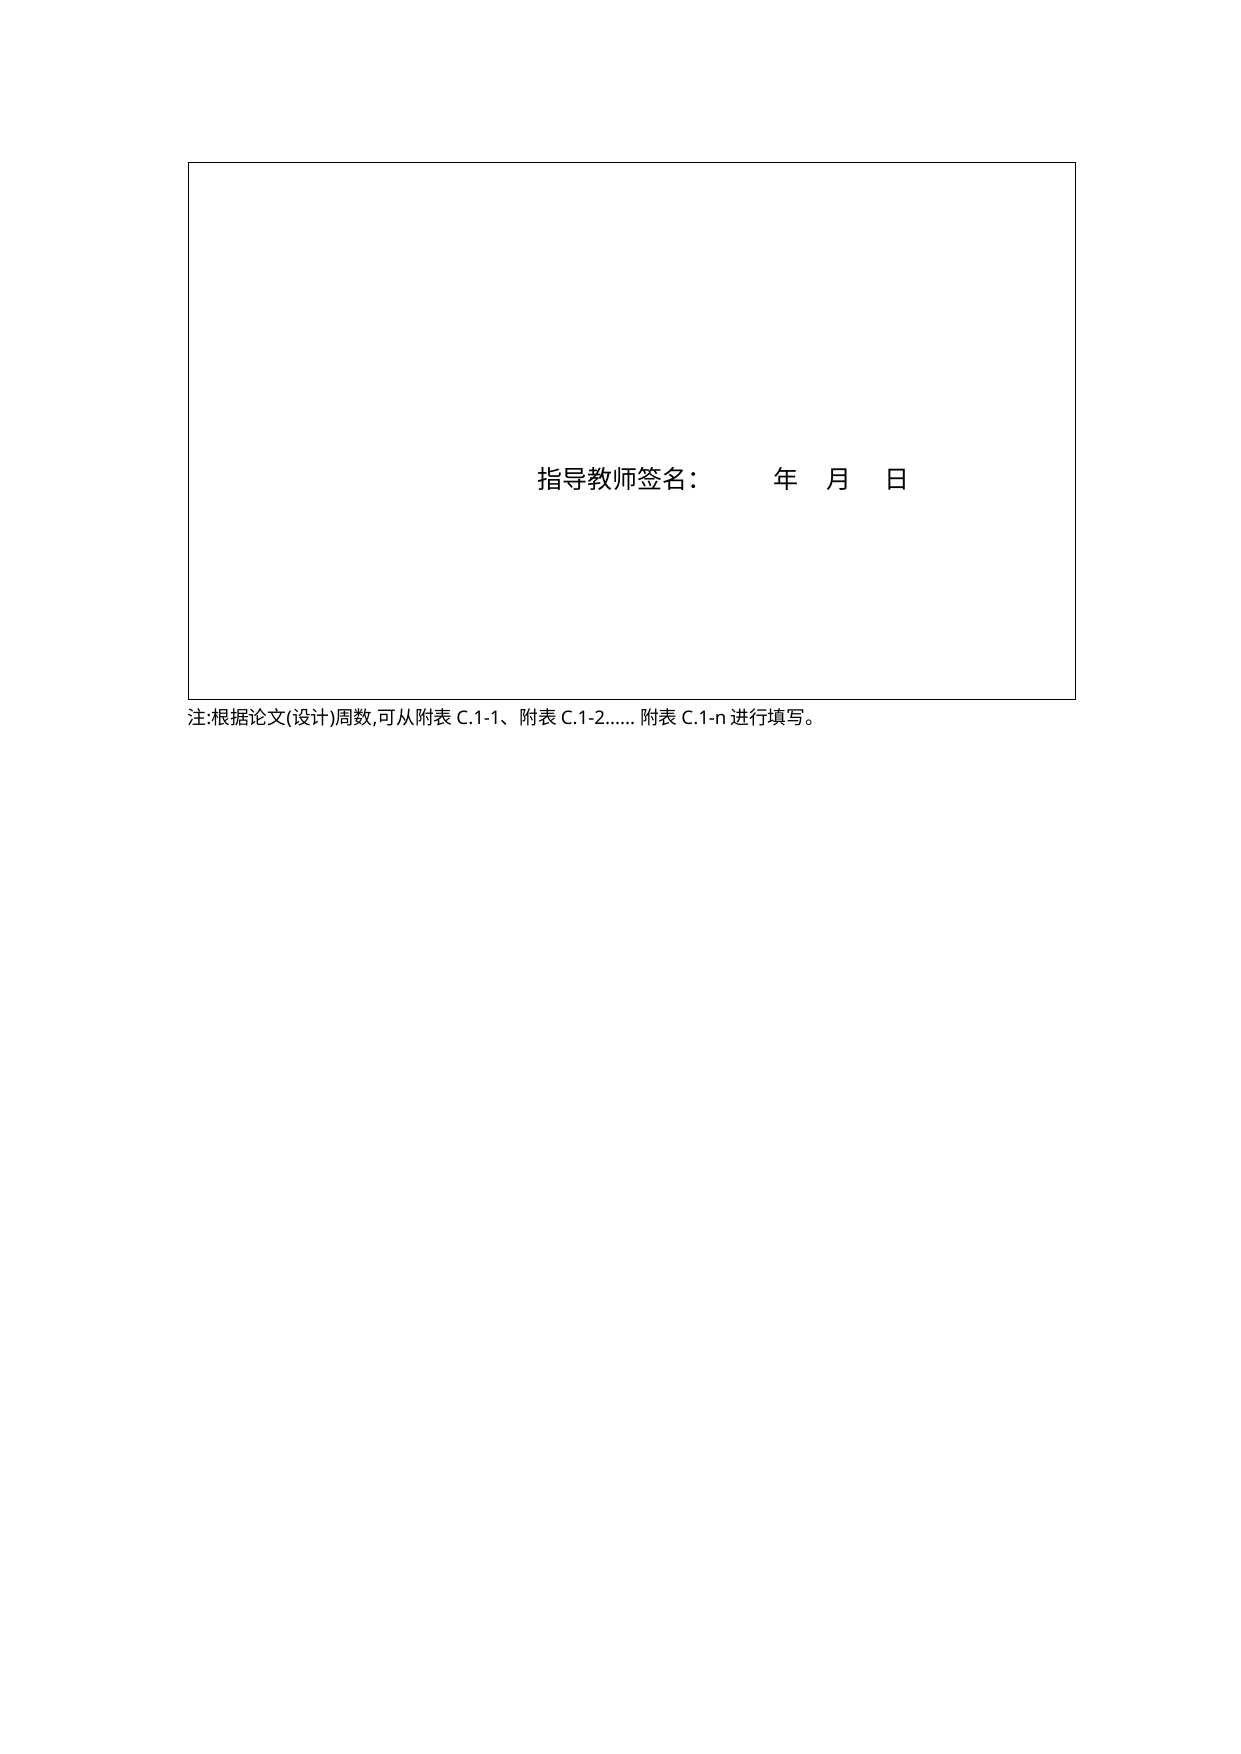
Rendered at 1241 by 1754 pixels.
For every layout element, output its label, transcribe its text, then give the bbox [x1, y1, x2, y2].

text 注:根据论文(设计)周数,可从附表C.1-1、附表C.1-2...... 附表C.1-n进行填写。 [187, 700, 1053, 732]
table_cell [189, 163, 1075, 699]
